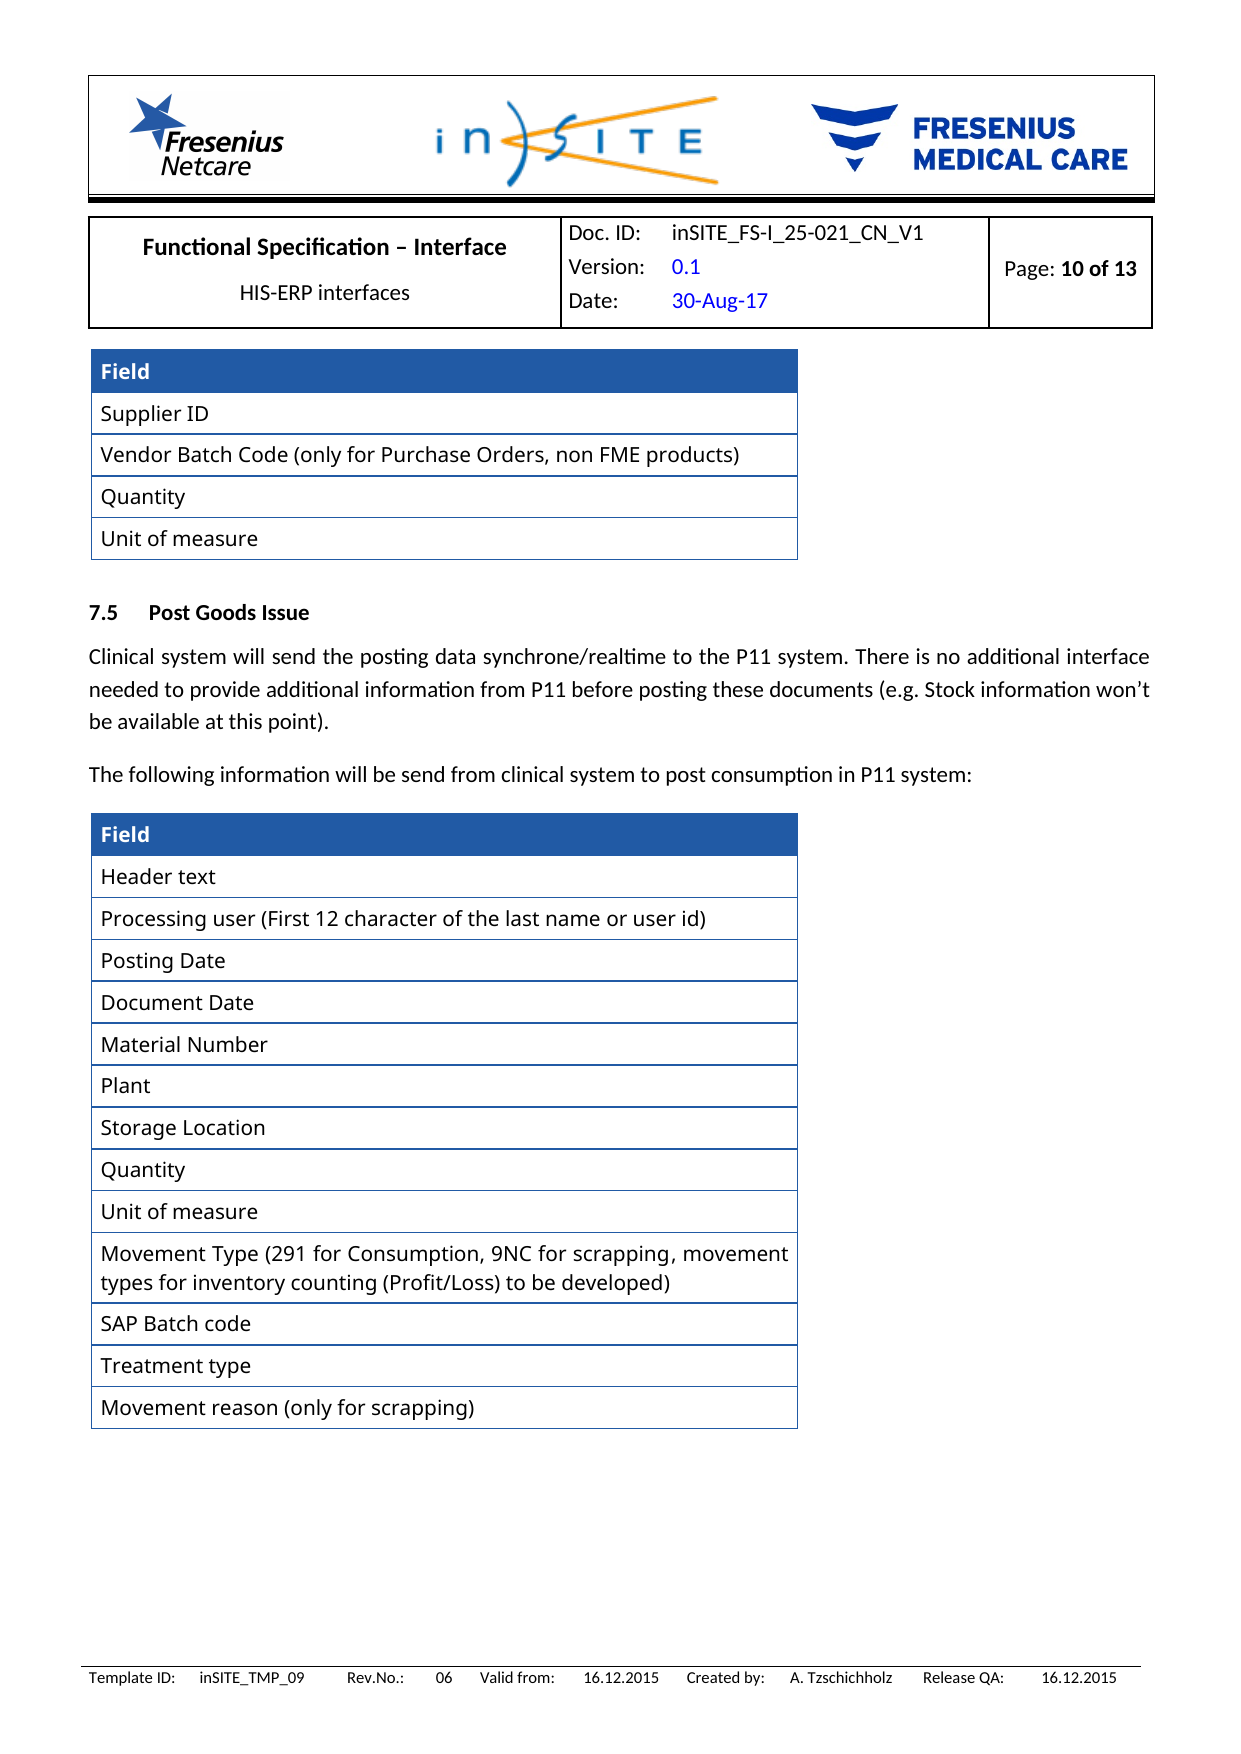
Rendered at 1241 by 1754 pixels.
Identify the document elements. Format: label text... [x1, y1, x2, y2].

table_cell Unit of measure [92, 518, 797, 559]
table_cell Document Date [92, 982, 797, 1022]
table_cell Vendor Batch Code (only for Purchase Orders, non FME products) [92, 435, 797, 475]
table_cell Quantity [92, 477, 797, 517]
table_cell Unit of measure [92, 1191, 797, 1232]
text Clinical system will send the posting data synchrone/realtime to the P11 system. There is no additional interface needed to provide additional information from P11 before posting these documents (e.g. Stock information won’t be available at this point). [89, 642, 1152, 735]
table_cell Posting Date [92, 940, 797, 980]
table_cell Treatment type [92, 1346, 797, 1386]
table_cell Processing user (First 12 character of the last name or user id) [92, 898, 797, 938]
picture [128, 91, 290, 181]
picture [429, 88, 727, 192]
picture [811, 104, 1128, 172]
table_cell Movement reason (only for scrapping) [92, 1387, 797, 1428]
table_cell Material Number [92, 1024, 797, 1064]
text The following information will be send from clinical system to post consumption in P11 system: [89, 760, 1152, 788]
table_header Field [92, 351, 797, 391]
table_cell Storage Location [92, 1108, 797, 1148]
subtitle Post Goods Issue [89, 598, 1152, 626]
table_cell Plant [92, 1066, 797, 1106]
table_cell Movement Type (291 for Consumption, 9NC for scrapping, movement types for inventory counting (Profit/Loss) to be developed) [92, 1233, 797, 1302]
table_cell Quantity [92, 1150, 797, 1190]
table_header Field [92, 815, 797, 855]
table_cell Supplier ID [92, 393, 797, 433]
table_cell Header text [92, 856, 797, 897]
table_cell SAP Batch code [92, 1304, 797, 1344]
